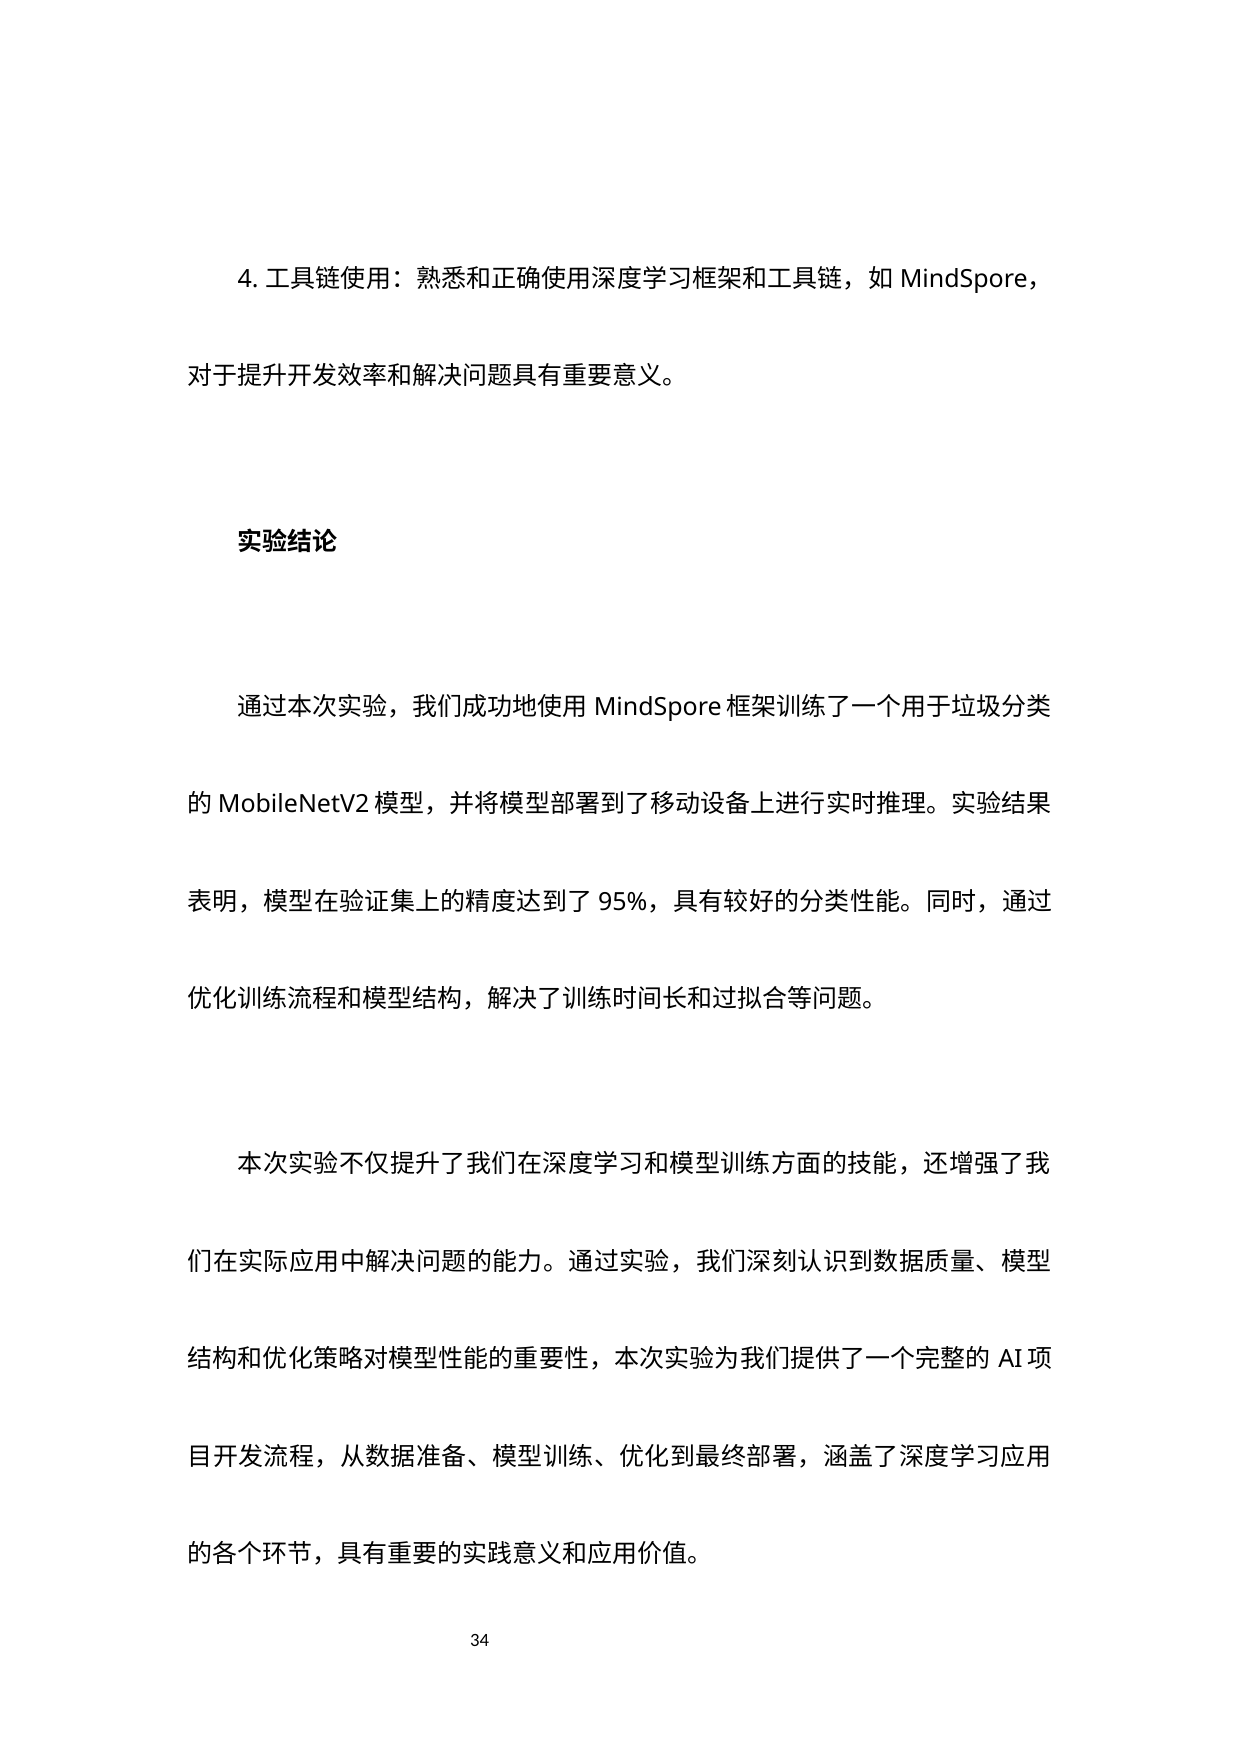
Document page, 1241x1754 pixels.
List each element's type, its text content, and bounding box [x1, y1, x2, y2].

text 4. 工具链使用：熟悉和正确使用深度学习框架和工具链，如MindSpore，对于提升开发效率和解决问题具有重要意义。 [187, 244, 1053, 406]
text 本次实验不仅提升了我们在深度学习和模型训练方面的技能，还增强了我们在实际应用中解决问题的能力。通过实验，我们深刻认识到数据质量、模型结构和优化策略对模型性能的重要性，本次实验为我们提供了一个完整的AI项目开发流程，从数据准备、模型训练、优化到最终部署，涵盖了深度学习应用的各个环节，具有重要的实践意义和应用价值。 [187, 1129, 1053, 1584]
text 实验结论 [187, 507, 1053, 572]
text 通过本次实验，我们成功地使用MindSpore框架训练了一个用于垃圾分类的MobileNetV2模型，并将模型部署到了移动设备上进行实时推理。实验结果表明，模型在验证集上的精度达到了95%，具有较好的分类性能。同时，通过优化训练流程和模型结构，解决了训练时间长和过拟合等问题。 [187, 672, 1053, 1029]
